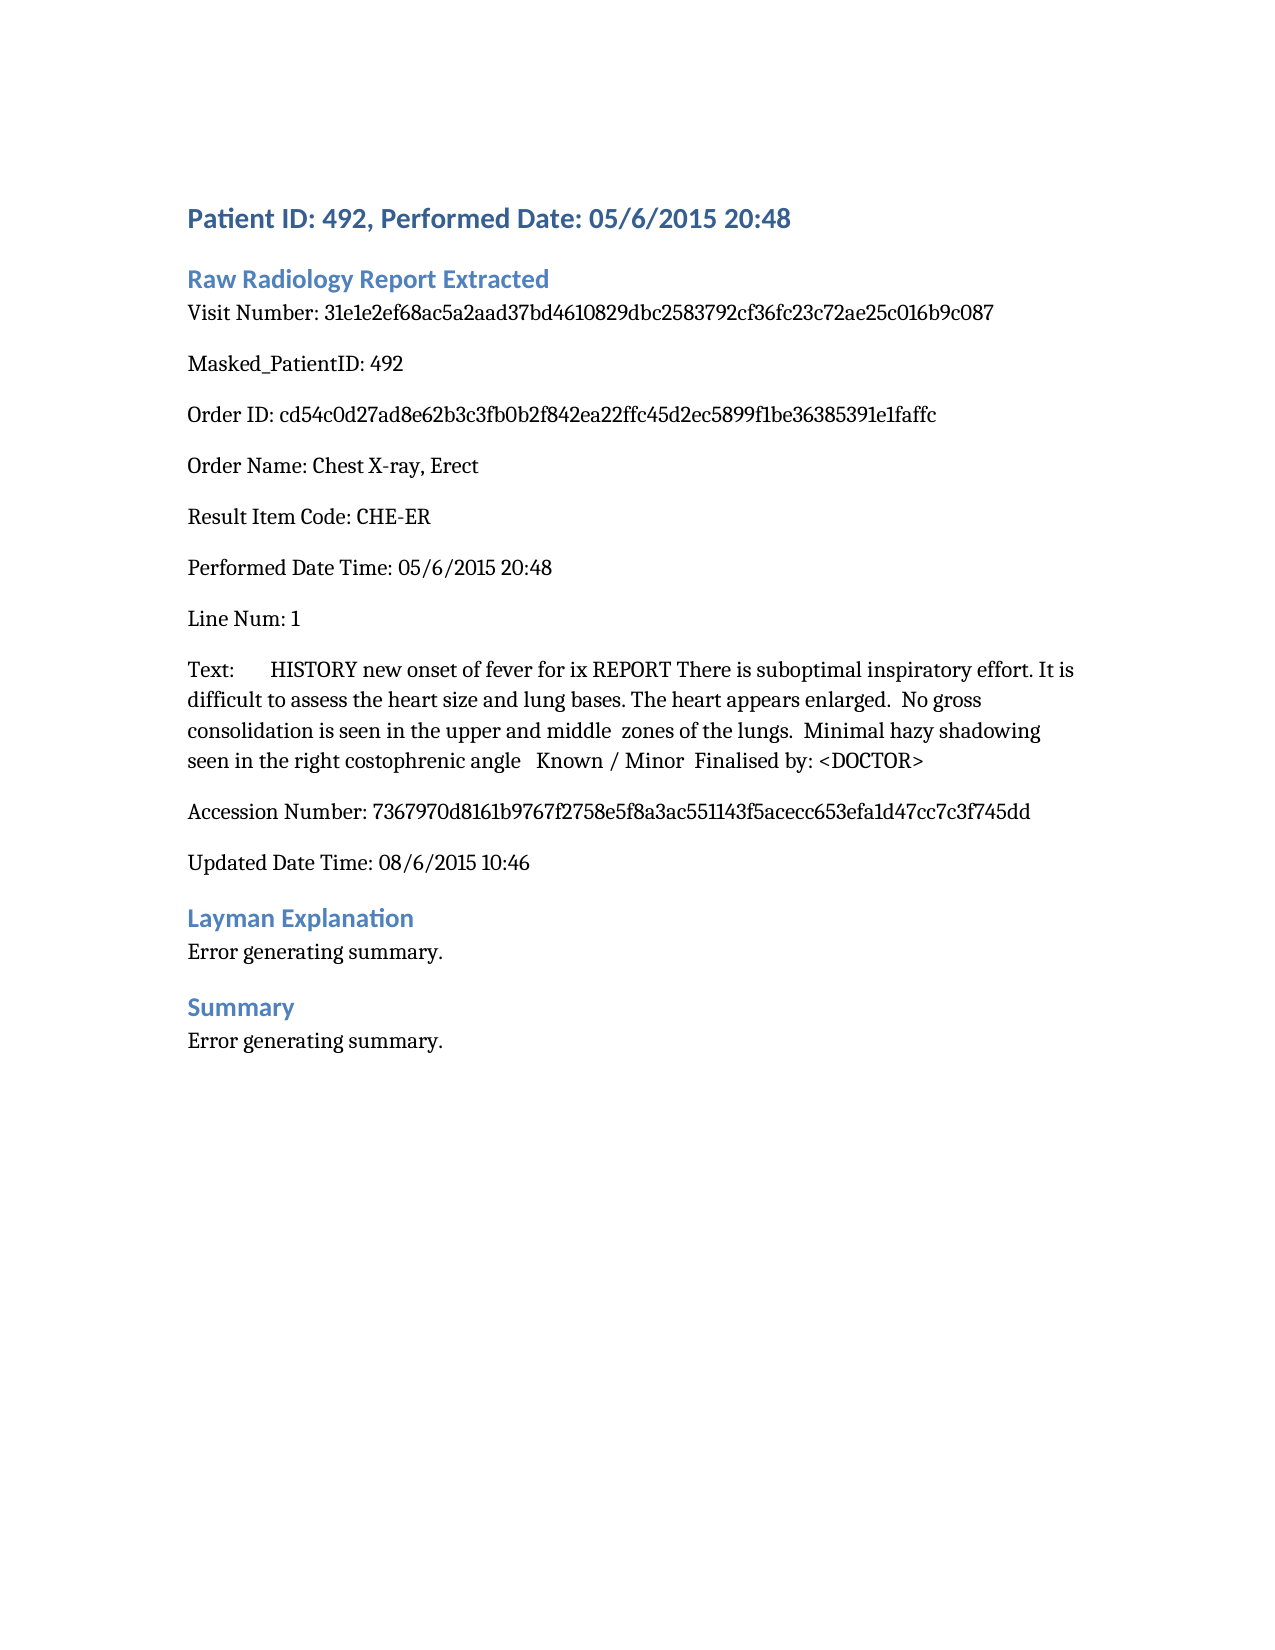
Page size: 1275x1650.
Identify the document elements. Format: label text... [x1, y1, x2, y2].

text Order Name: Chest X-ray, Erect [187, 453, 1087, 479]
subtitle Summary [187, 990, 1087, 1023]
text Error generating summary. [187, 1028, 1087, 1054]
text Result Item Code: CHE-ER [187, 504, 1087, 530]
text Text: HISTORY new onset of fever for ix REPORT There is suboptimal inspiratory effort. It is difficult to assess the heart size and lung bases. The heart appears enlarged. No gross consolidation is seen in the upper and middle zones of the lungs. Minimal hazy shadowing seen in the right costophrenic angle Known / Minor Finalised by: <DOCTOR> [187, 657, 1087, 774]
text Updated Date Time: 08/6/2015 10:46 [187, 850, 1087, 876]
subtitle Patient ID: 492, Performed Date: 05/6/2015 20:48 [187, 200, 1087, 236]
text Order ID: cd54c0d27ad8e62b3c3fb0b2f842ea22ffc45d2ec5899f1be36385391e1faffc [187, 402, 1087, 428]
subtitle Raw Radiology Report Extracted [187, 262, 1087, 295]
text Masked_PatientID: 492 [187, 351, 1087, 377]
text Performed Date Time: 05/6/2015 20:48 [187, 555, 1087, 581]
subtitle Layman Explanation [187, 901, 1087, 934]
text Error generating summary. [187, 939, 1087, 965]
text Line Num: 1 [187, 606, 1087, 632]
text Accession Number: 7367970d8161b9767f2758e5f8a3ac551143f5acecc653efa1d47cc7c3f745dd [187, 799, 1087, 825]
text Visit Number: 31e1e2ef68ac5a2aad37bd4610829dbc2583792cf36fc23c72ae25c016b9c087 [187, 300, 1087, 326]
